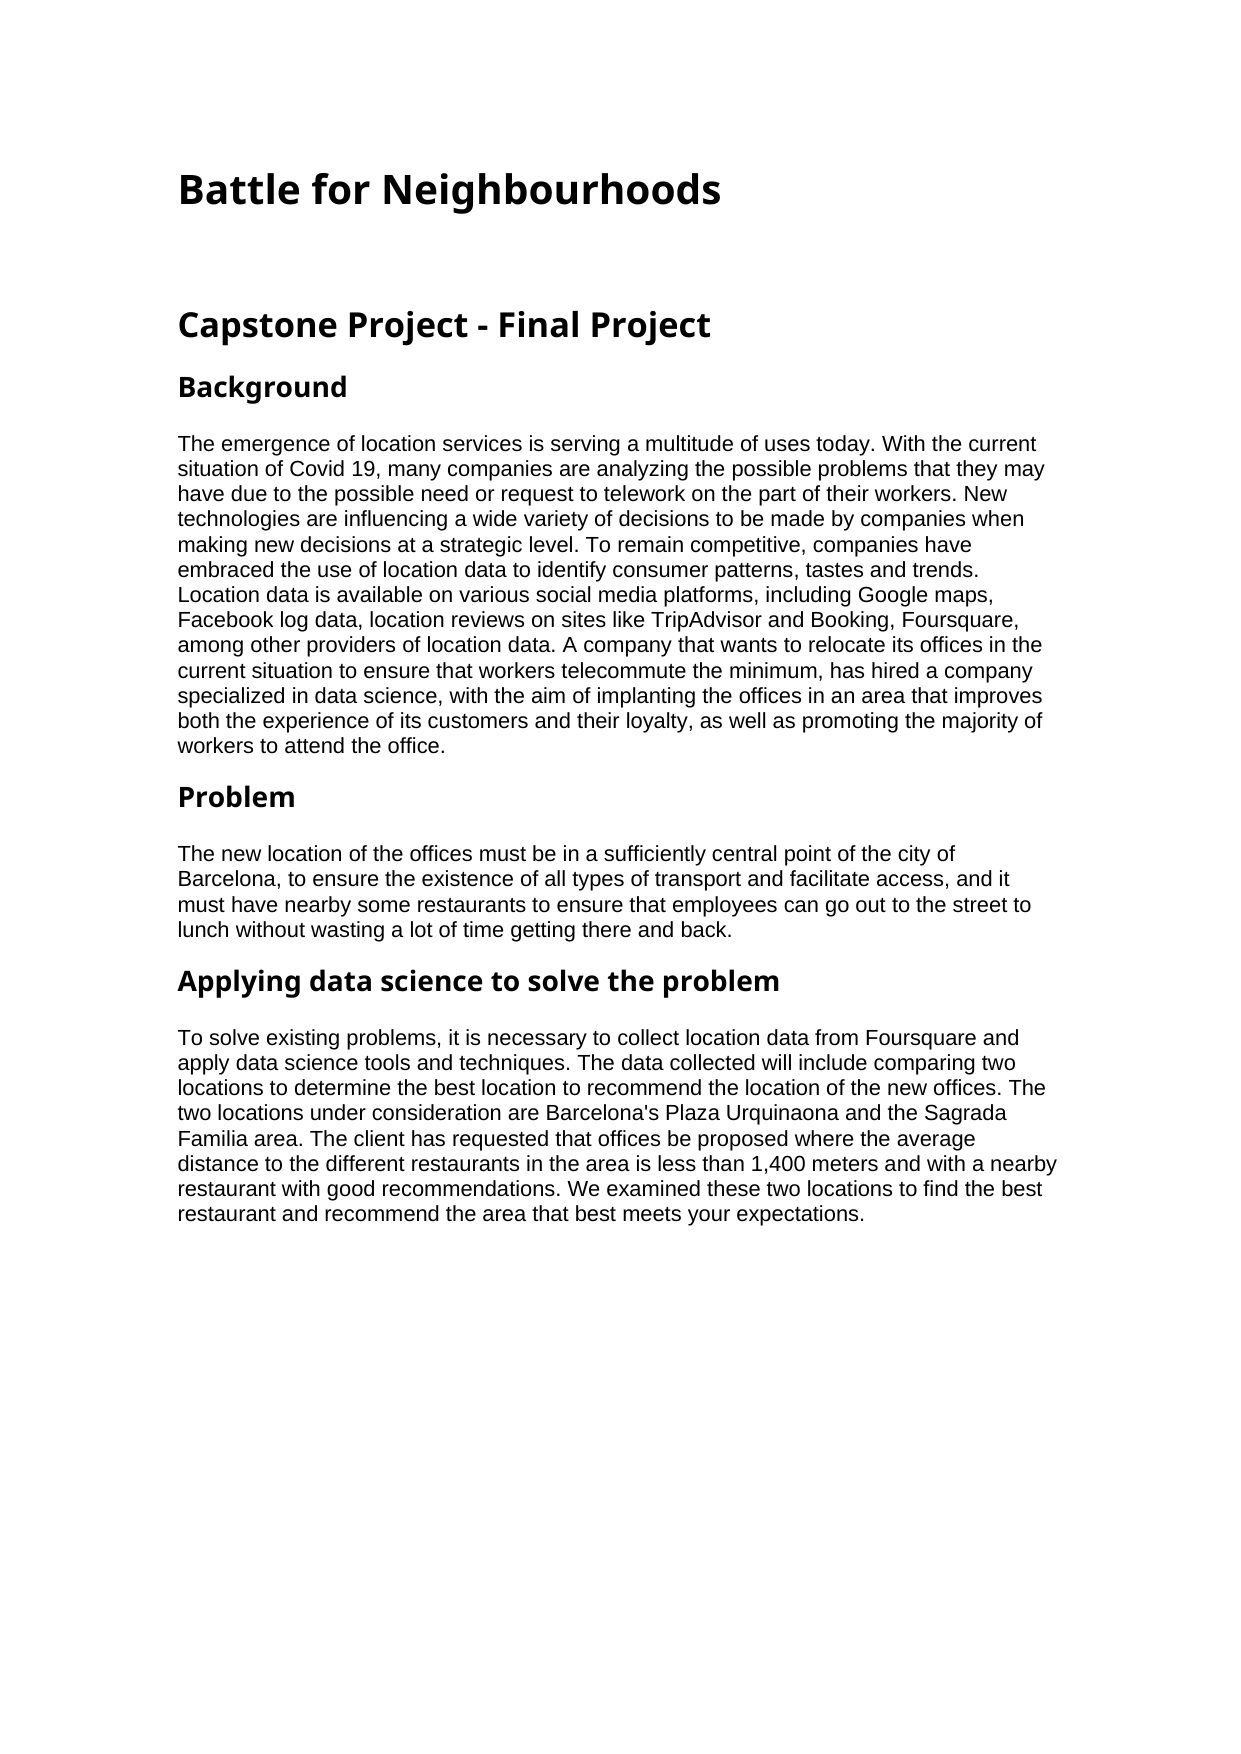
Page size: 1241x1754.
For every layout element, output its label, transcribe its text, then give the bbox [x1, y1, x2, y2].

text The emergence of location services is serving a multitude of uses today. With the current situation of Covid 19, many companies are analyzing the possible problems that they may have due to the possible need or request to telework on the part of their workers. New technologies are influencing a wide variety of decisions to be made by companies when making new decisions at a strategic level. To remain competitive, companies have embraced the use of location data to identify consumer patterns, tastes and trends. Location data is available on various social media platforms, including Google maps, Facebook log data, location reviews on sites like TripAdvisor and Booking, Foursquare, among other providers of location data. A company that wants to relocate its offices in the current situation to ensure that workers telecommute the minimum, has hired a company specialized in data science, with the aim of implanting the offices in an area that improves both the experience of its customers and their loyalty, as well as promoting the majority of workers to attend the office. [177, 431, 1063, 758]
text Applying data science to solve the problem [177, 961, 1063, 999]
text To solve existing problems, it is necessary to collect location data from Foursquare and apply data science tools and techniques. The data collected will include comparing two locations to determine the best location to recommend the location of the new offices. The two locations under consideration are Barcelona's Plaza Urquinaona and the Sagrada Familia area. The client has requested that offices be proposed where the average distance to the different restaurants in the area is less than 1,400 meters and with a nearby restaurant with good recommendations. We examined these two locations to find the best restaurant and recommend the area that best meets your expectations. [177, 1024, 1063, 1226]
text Background [177, 367, 1063, 406]
text Capstone Project - Final Project [177, 301, 1063, 348]
text Problem [177, 778, 1063, 816]
text Battle for Neighbourhoods [177, 161, 1063, 216]
text The new location of the offices must be in a sufficiently central point of the city of Barcelona, to ensure the existence of all types of transport and facilitate access, and it must have nearby some restaurants to ensure that employees can go out to the street to lunch without wasting a lot of time getting there and back. [177, 841, 1063, 942]
